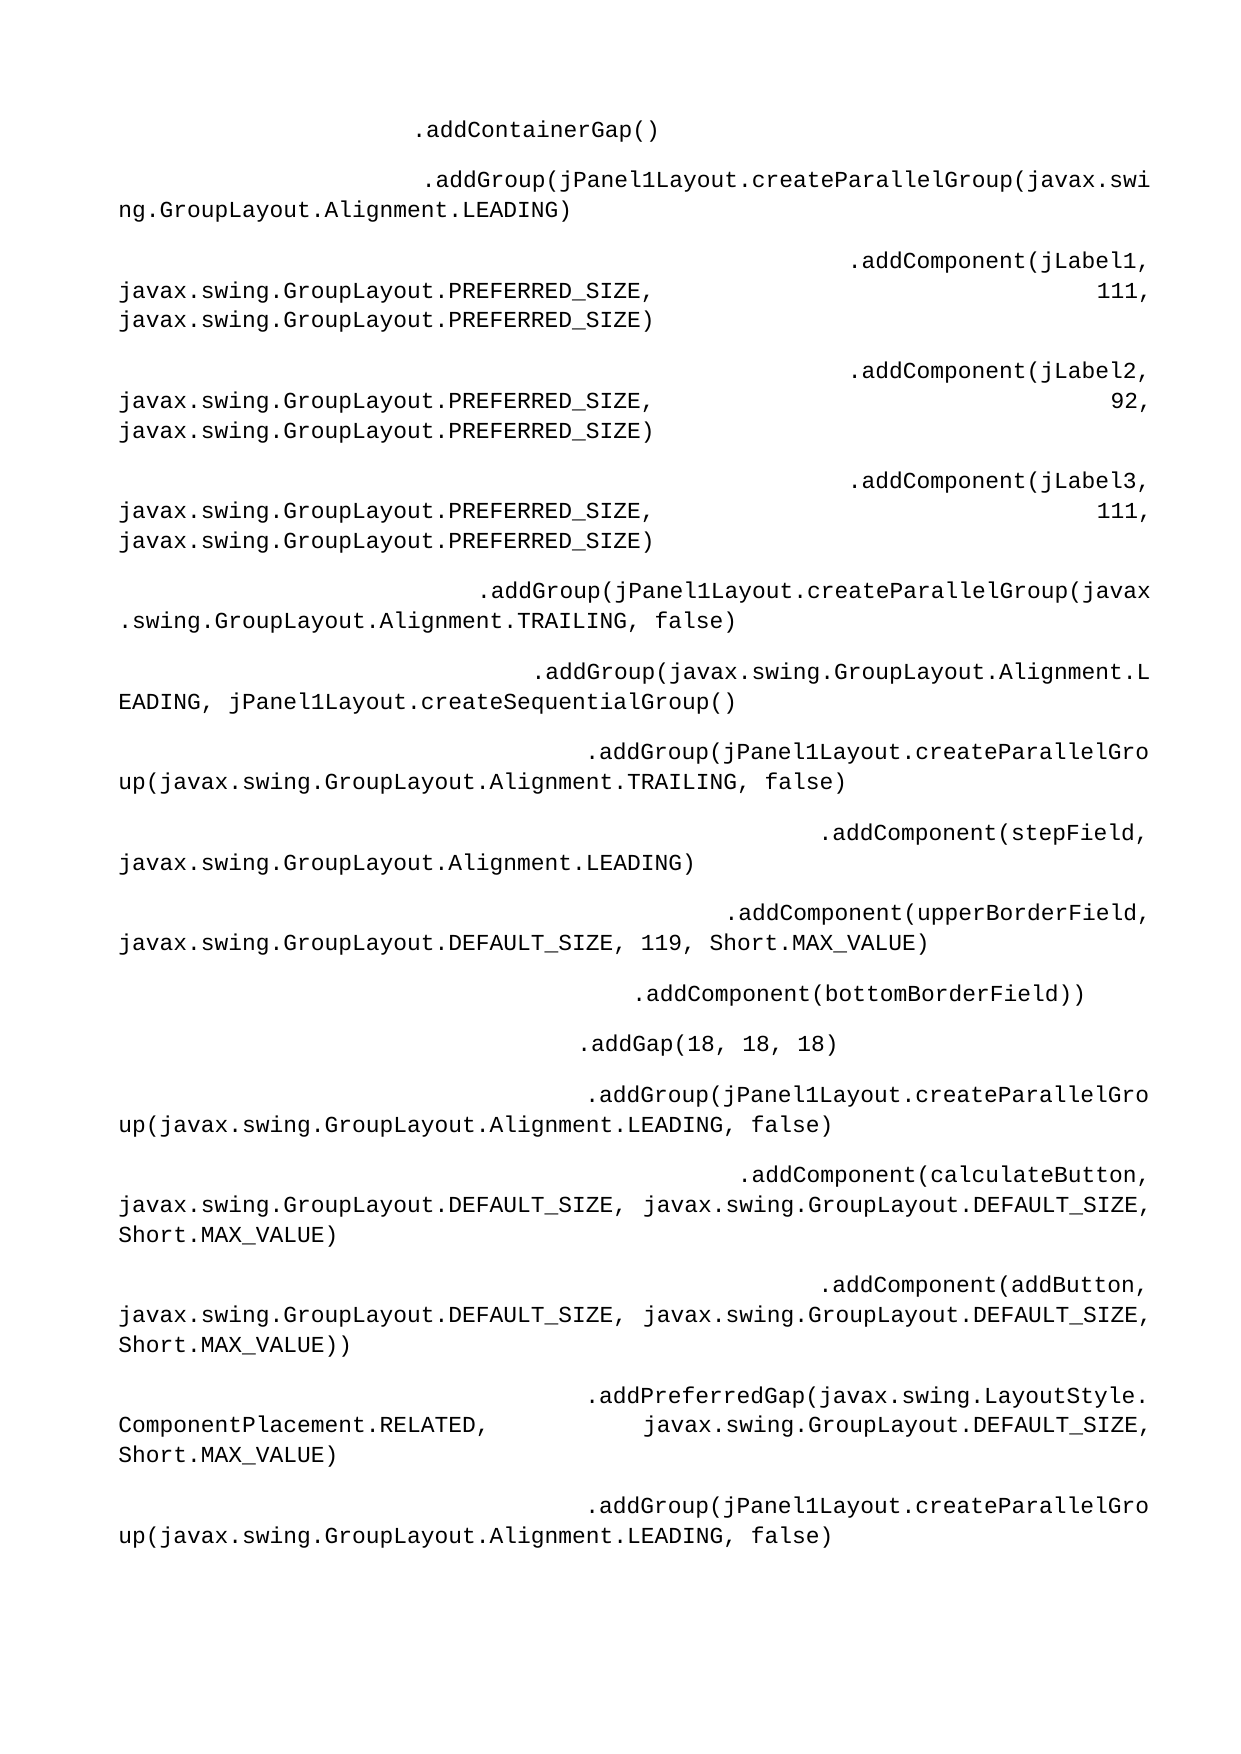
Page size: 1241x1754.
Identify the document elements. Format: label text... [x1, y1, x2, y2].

text .addComponent(stepField, javax.swing.GroupLayout.Alignment.LEADING) [118, 821, 1152, 877]
text .addGroup(jPanel1Layout.createParallelGroup(javax.swing.GroupLayout.Alignment.TRAILING, false) [118, 741, 1152, 796]
text .addComponent(jLabel1, javax.swing.GroupLayout.PREFERRED_SIZE, 111, javax.swing.GroupLayout.PREFERRED_SIZE) [118, 249, 1152, 335]
text .addPreferredGap(javax.swing.LayoutStyle.ComponentPlacement.RELATED, javax.swing.GroupLayout.DEFAULT_SIZE, Short.MAX_VALUE) [118, 1384, 1152, 1469]
text .addGroup(jPanel1Layout.createParallelGroup(javax.swing.GroupLayout.Alignment.LEADING) [118, 169, 1152, 224]
text .addComponent(addButton, javax.swing.GroupLayout.DEFAULT_SIZE, javax.swing.GroupLayout.DEFAULT_SIZE, Short.MAX_VALUE)) [118, 1274, 1152, 1359]
text .addContainerGap() [118, 118, 1152, 144]
text .addComponent(upperBorderField, javax.swing.GroupLayout.DEFAULT_SIZE, 119, Short.MAX_VALUE) [118, 901, 1152, 957]
text .addComponent(jLabel2, javax.swing.GroupLayout.PREFERRED_SIZE, 92, javax.swing.GroupLayout.PREFERRED_SIZE) [118, 359, 1152, 445]
text .addComponent(jLabel3, javax.swing.GroupLayout.PREFERRED_SIZE, 111, javax.swing.GroupLayout.PREFERRED_SIZE) [118, 469, 1152, 555]
text .addGroup(jPanel1Layout.createParallelGroup(javax.swing.GroupLayout.Alignment.LEADING, false) [118, 1494, 1152, 1550]
text .addComponent(calculateButton, javax.swing.GroupLayout.DEFAULT_SIZE, javax.swing.GroupLayout.DEFAULT_SIZE, Short.MAX_VALUE) [118, 1163, 1152, 1249]
text .addGap(18, 18, 18) [118, 1032, 1152, 1058]
text .addGroup(javax.swing.GroupLayout.Alignment.LEADING, jPanel1Layout.createSequentialGroup() [118, 660, 1152, 716]
text .addGroup(jPanel1Layout.createParallelGroup(javax.swing.GroupLayout.Alignment.LEADING, false) [118, 1083, 1152, 1139]
text .addComponent(bottomBorderField)) [118, 982, 1152, 1008]
text .addGroup(jPanel1Layout.createParallelGroup(javax.swing.GroupLayout.Alignment.TRAILING, false) [118, 580, 1152, 636]
